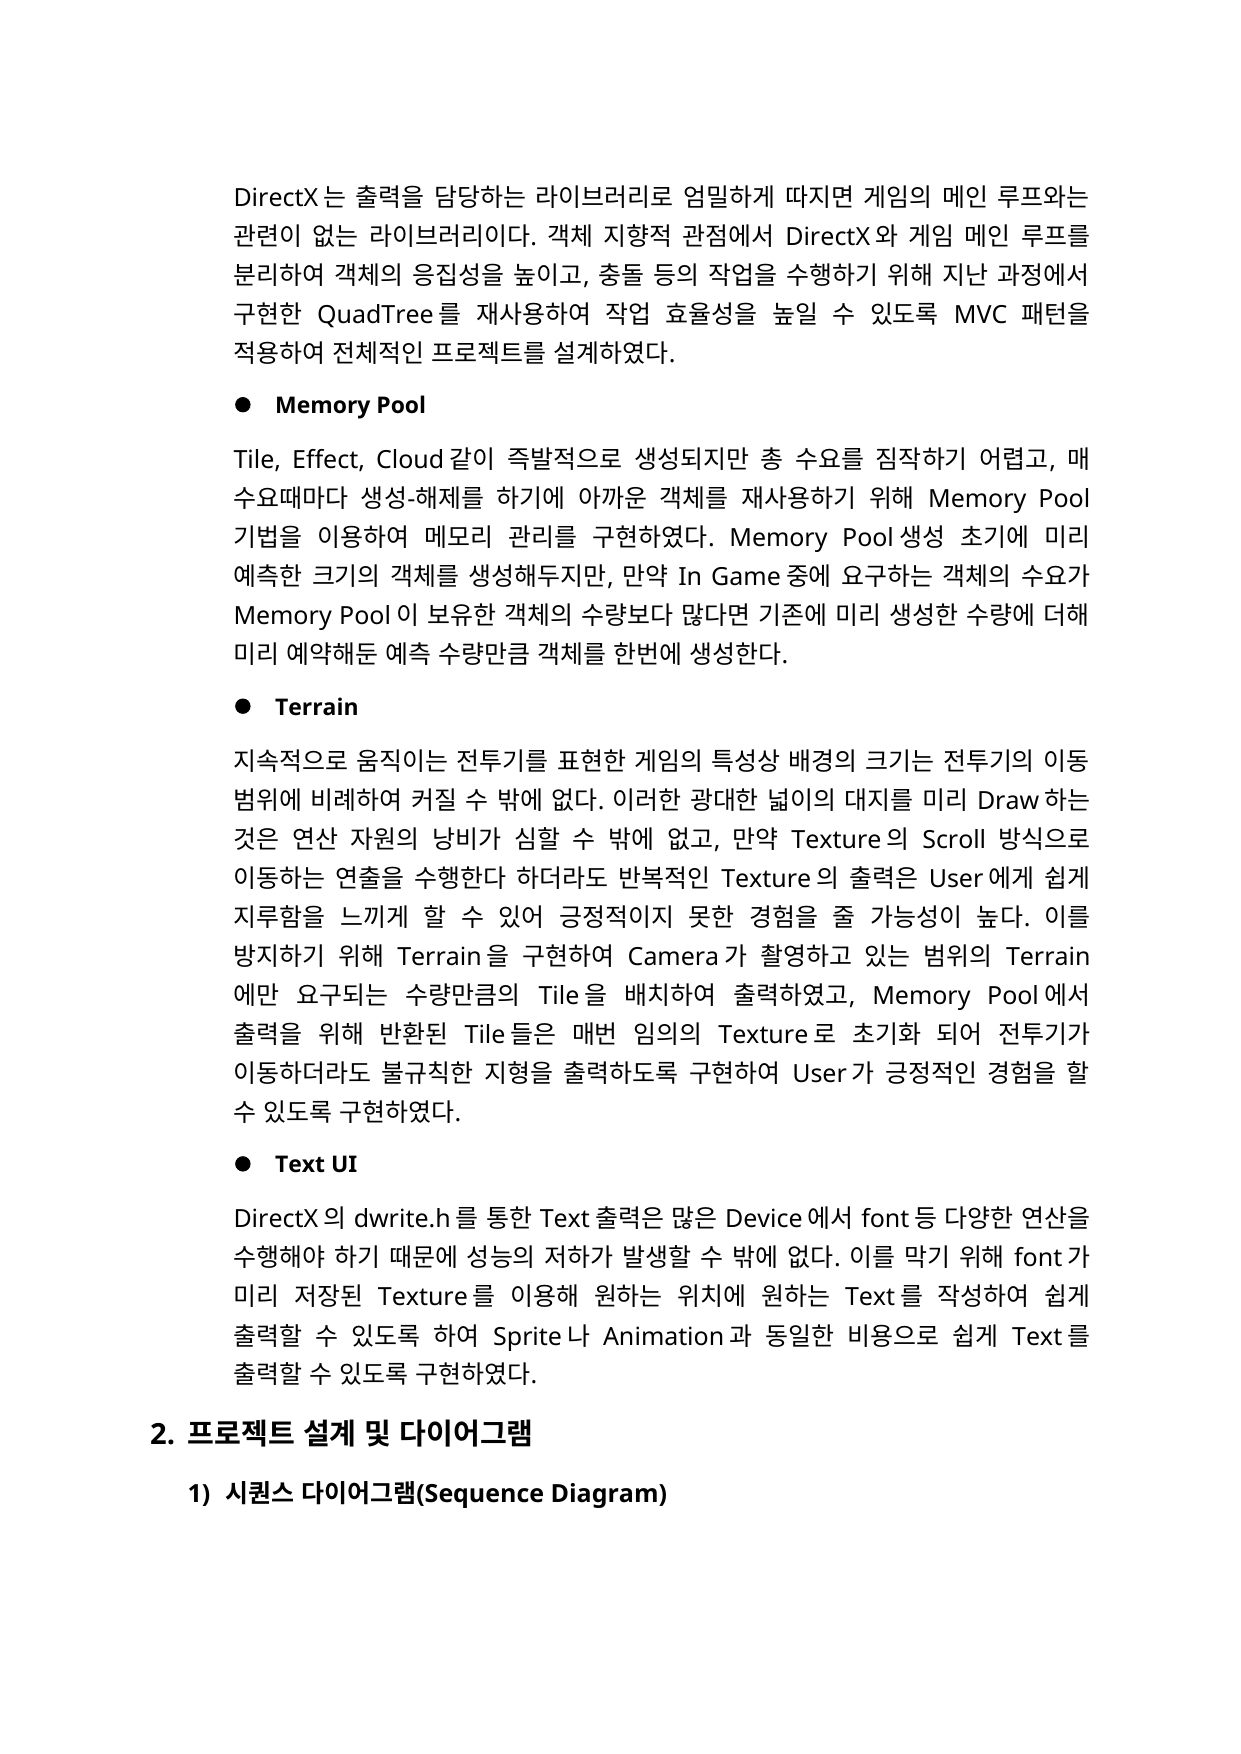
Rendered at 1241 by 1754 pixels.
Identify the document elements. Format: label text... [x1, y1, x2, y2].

list Text UI [233, 1148, 1090, 1179]
list Terrain [233, 691, 1090, 722]
text DirectX의 dwrite.h를 통한 Text출력은 많은 Device에서 font등 다양한 연산을 수행해야 하기 때문에 성능의 저하가 발생할 수 밖에 없다. 이를 막기 위해 font가 미리 저장된 Texture를 이용해 원하는 위치에 원하는 Text를 작성하여 쉽게 출력할 수 있도록 하여 Sprite나 Animation과 동일한 비용으로 쉽게 Text를 출력할 수 있도록 구현하였다. [233, 1199, 1090, 1391]
list 시퀀스 다이어그램(Sequence Diagram) [187, 1473, 1090, 1509]
text Tile, Effect, Cloud같이 즉발적으로 생성되지만 총 수요를 짐작하기 어렵고, 매 수요때마다 생성-해제를 하기에 아까운 객체를 재사용하기 위해 Memory Pool 기법을 이용하여 메모리 관리를 구현하였다. Memory Pool생성 초기에 미리 예측한 크기의 객체를 생성해두지만, 만약 In Game중에 요구하는 객체의 수요가 Memory Pool이 보유한 객체의 수량보다 많다면 기존에 미리 생성한 수량에 더해 미리 예약해둔 예측 수량만큼 객체를 한번에 생성한다. [233, 439, 1090, 671]
text DirectX는 출력을 담당하는 라이브러리로 엄밀하게 따지면 게임의 메인 루프와는 관련이 없는 라이브러리이다. 객체 지향적 관점에서 DirectX와 게임 메인 루프를 분리하여 객체의 응집성을 높이고, 충돌 등의 작업을 수행하기 위해 지난 과정에서 구현한 QuadTree를 재사용하여 작업 효율성을 높일 수 있도록 MVC 패턴을 적용하여 전체적인 프로젝트를 설계하였다. [233, 177, 1090, 370]
list Memory Pool [233, 389, 1090, 420]
list 프로젝트 설계 및 다이어그램 [150, 1411, 1090, 1453]
text 지속적으로 움직이는 전투기를 표현한 게임의 특성상 배경의 크기는 전투기의 이동 범위에 비례하여 커질 수 밖에 없다. 이러한 광대한 넓이의 대지를 미리 Draw하는 것은 연산 자원의 낭비가 심할 수 밖에 없고, 만약 Texture의 Scroll 방식으로 이동하는 연출을 수행한다 하더라도 반복적인 Texture의 출력은 User에게 쉽게 지루함을 느끼게 할 수 있어 긍정적이지 못한 경험을 줄 가능성이 높다. 이를 방지하기 위해 Terrain을 구현하여 Camera가 촬영하고 있는 범위의 Terrain에만 요구되는 수량만큼의 Tile을 배치하여 출력하였고, Memory Pool에서 출력을 위해 반환된 Tile들은 매번 임의의 Texture로 초기화 되어 전투기가 이동하더라도 불규칙한 지형을 출력하도록 구현하여 User가 긍정적인 경험을 할 수 있도록 구현하였다. [233, 741, 1090, 1129]
